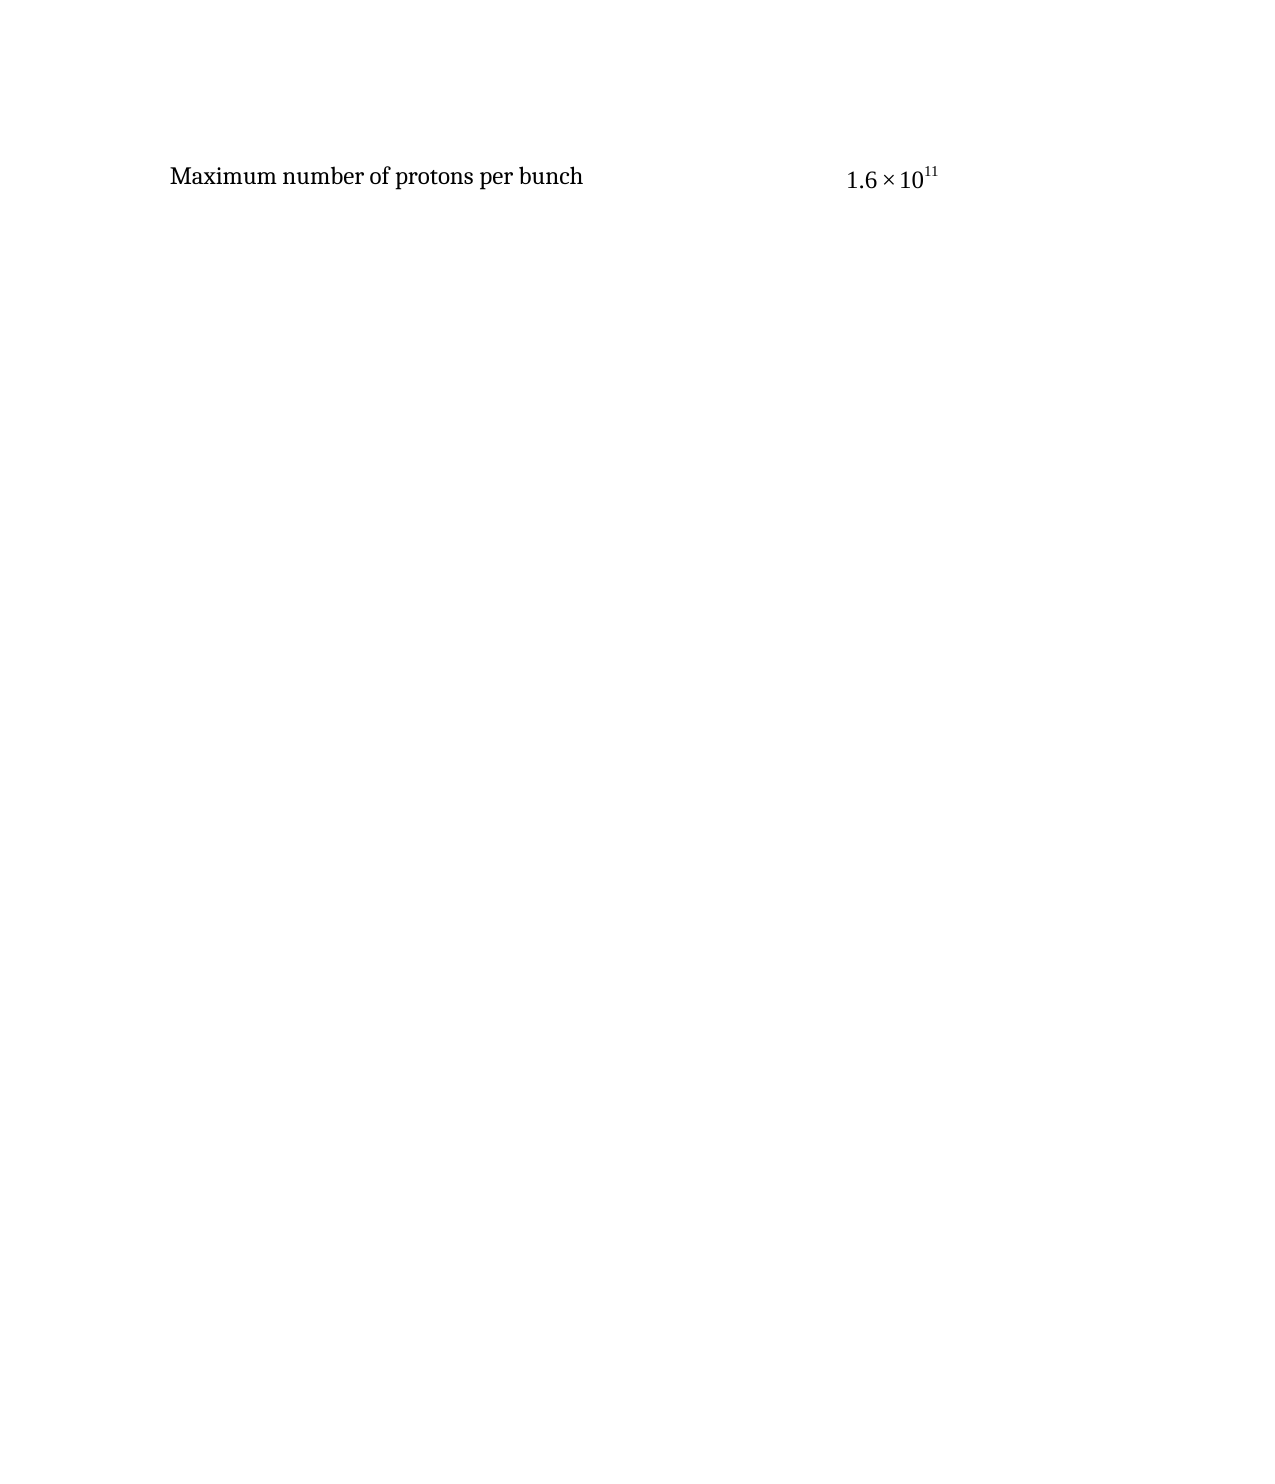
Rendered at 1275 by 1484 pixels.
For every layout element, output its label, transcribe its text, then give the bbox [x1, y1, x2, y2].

table_cell [649, 150, 1136, 1086]
table_cell Maximum number of protons per bunch [161, 150, 649, 1086]
